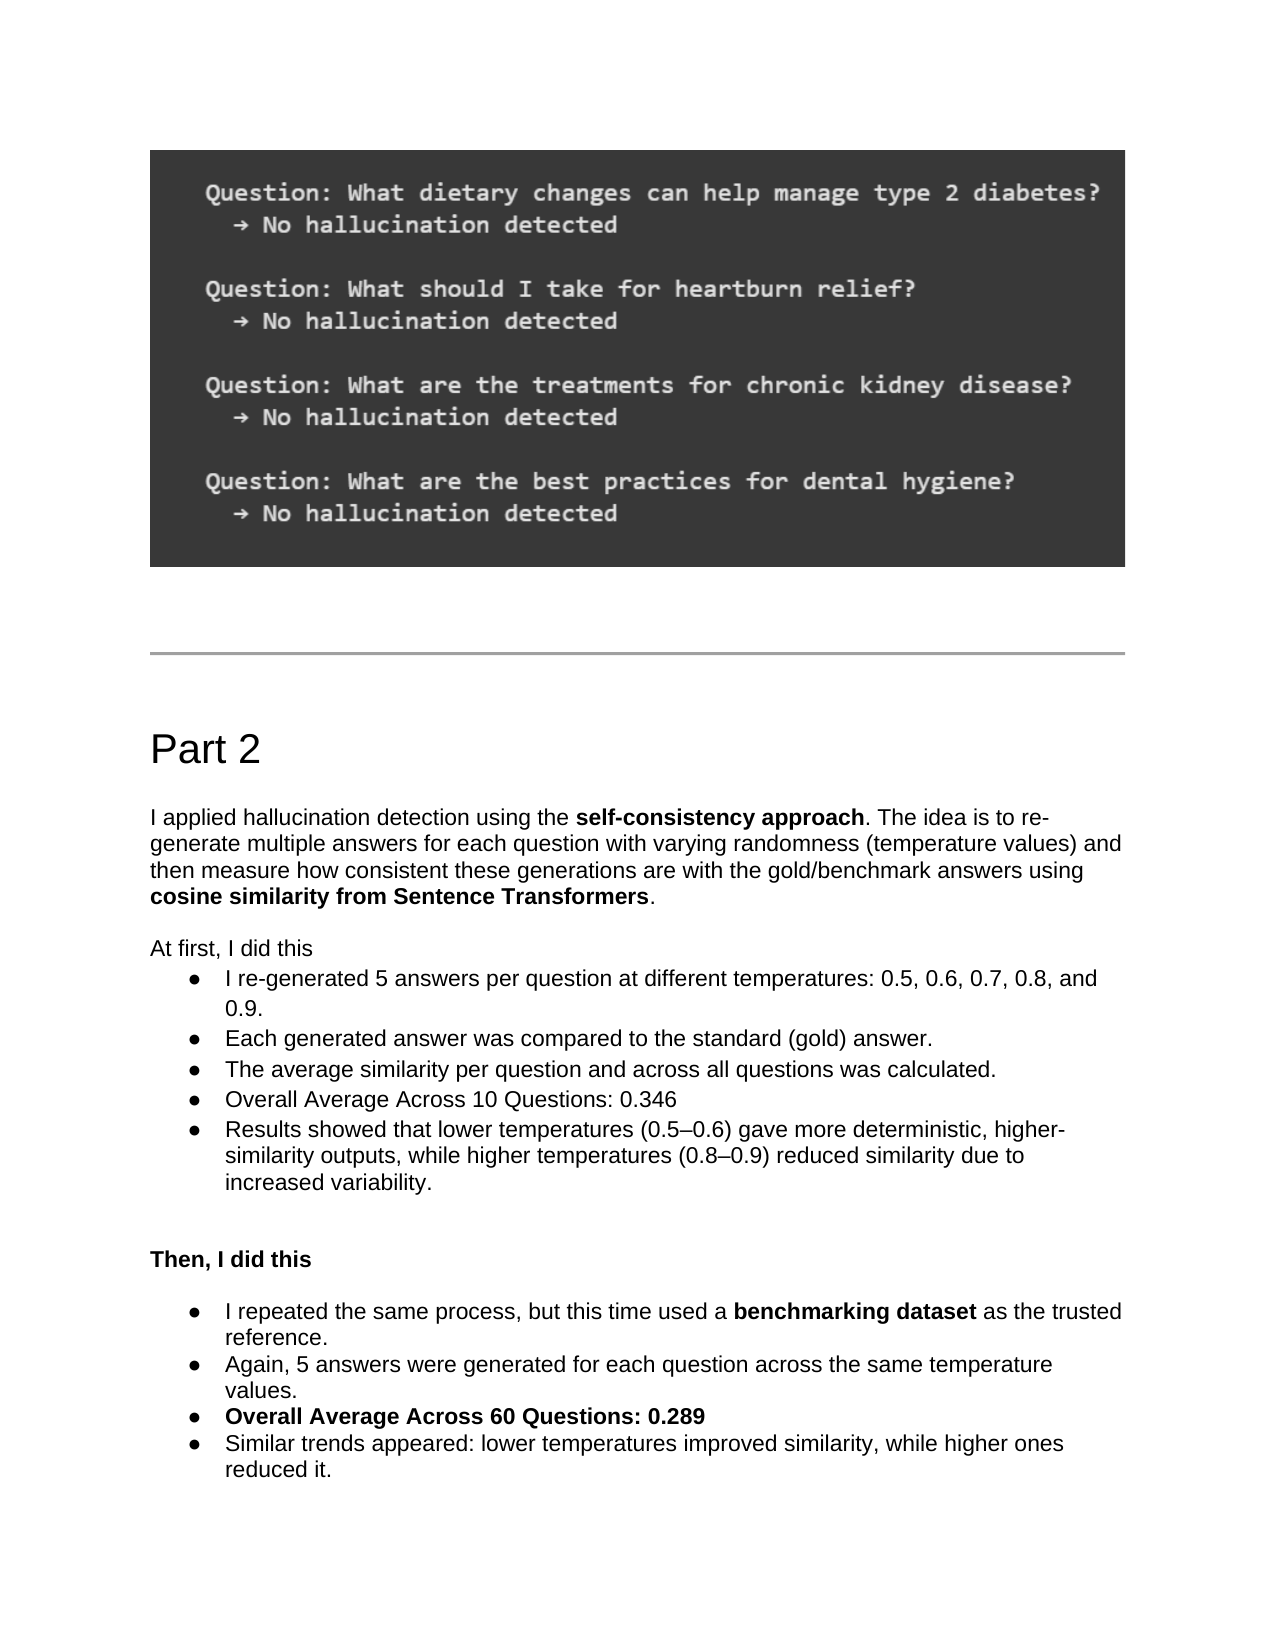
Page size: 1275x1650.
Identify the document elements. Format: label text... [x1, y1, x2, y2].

subtitle Part 2 [150, 724, 1125, 772]
list The average similarity per question and across all questions was calculated. [187, 1056, 1125, 1082]
list I re-generated 5 answers per question at different temperatures: 0.5, 0.6, 0.7, 0.8, and 0.9. [187, 965, 1125, 1022]
picture [150, 150, 1125, 567]
subtitle At first, I did this [150, 934, 1125, 961]
subtitle Then, I did this [150, 1246, 1125, 1273]
list Again, 5 answers were generated for each question across the same temperature values. [187, 1351, 1125, 1403]
text I applied hallucination detection using the self-consistency approach. The idea is to re-generate multiple answers for each question with varying randomness (temperature values) and then measure how consistent these generations are with the gold/benchmark answers using cosine similarity from Sentence Transformers. [150, 804, 1125, 909]
list I repeated the same process, but this time used a benchmarking dataset as the trusted reference. [187, 1298, 1125, 1351]
list Similar trends appeared: lower temperatures improved similarity, while higher ones reduced it. [187, 1429, 1125, 1482]
list Overall Average Across 60 Questions: 0.289 [187, 1403, 1125, 1429]
list Each generated answer was compared to the standard (gold) answer. [187, 1025, 1125, 1052]
list Overall Average Across 10 Questions: 0.346 [187, 1086, 1125, 1112]
list Results showed that lower temperatures (0.5–0.6) gave more deterministic, higher-similarity outputs, while higher temperatures (0.8–0.9) reduced similarity due to increased variability. [187, 1116, 1125, 1221]
